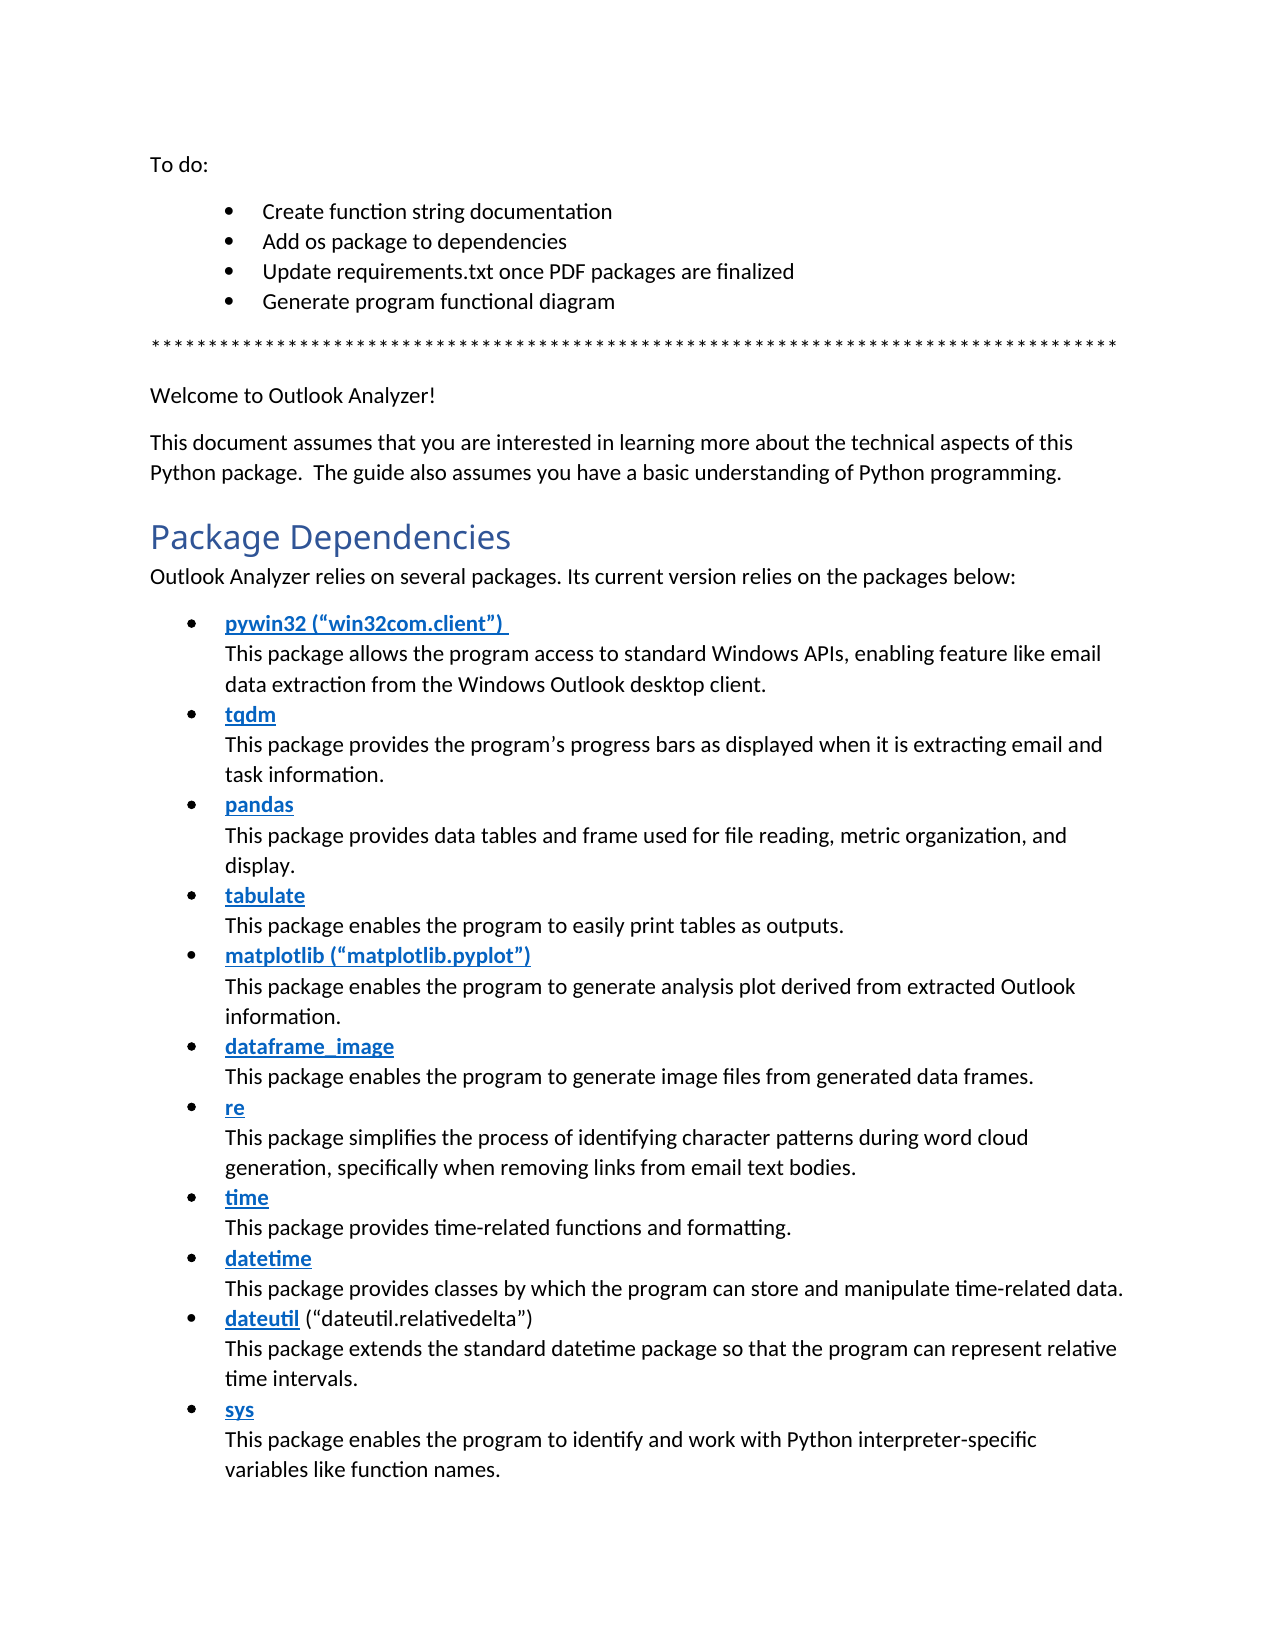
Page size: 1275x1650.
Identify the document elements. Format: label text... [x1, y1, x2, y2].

subtitle Package Dependencies [150, 513, 1125, 559]
list dateutil (“dateutil.relativedelta”) [187, 1304, 1125, 1332]
text Welcome to Outlook Analyzer! [150, 381, 1125, 409]
list re [187, 1093, 1125, 1121]
list This package enables the program to identify and work with Python interpreter-specific variables like function names. [225, 1425, 1125, 1483]
list This package enables the program to generate analysis plot derived from extracted Outlook information. [225, 972, 1125, 1030]
list This package allows the program access to standard Windows APIs, enabling feature like email data extraction from the Windows Outlook desktop client. [225, 639, 1125, 698]
list Update requirements.txt once PDF packages are finalized [225, 257, 1125, 285]
list sys [187, 1395, 1125, 1423]
list This package provides data tables and frame used for file reading, metric organization, and display. [225, 821, 1125, 879]
list This package extends the standard datetime package so that the program can represent relative time intervals. [225, 1334, 1125, 1393]
text Outlook Analyzer relies on several packages. Its current version relies on the packages below: [150, 562, 1125, 591]
list tabulate [187, 881, 1125, 909]
list time [187, 1183, 1125, 1211]
text This document assumes that you are interested in learning more about the technical aspects of this Python package. The guide also assumes you have a basic understanding of Python programming. [150, 428, 1125, 486]
list This package enables the program to easily print tables as outputs. [225, 911, 1125, 939]
list tqdm [187, 700, 1125, 728]
list This package enables the program to generate image files from generated data frames. [225, 1062, 1125, 1091]
list dataframe_image [187, 1032, 1125, 1060]
list This package simplifies the process of identifying character patterns during word cloud generation, specifically when removing links from email text bodies. [225, 1123, 1125, 1181]
list Generate program functional diagram [225, 287, 1125, 316]
list This package provides classes by which the program can store and manipulate time-related data. [225, 1274, 1125, 1302]
list pandas [187, 791, 1125, 819]
list This package provides the program’s progress bars as displayed when it is extracting email and task information. [225, 730, 1125, 788]
list Create function string documentation [225, 197, 1125, 225]
text To do: [150, 150, 1125, 178]
text ************************************************************************************* [150, 334, 1125, 362]
list This package provides time-related functions and formatting. [225, 1213, 1125, 1242]
list matplotlib (“matplotlib.pyplot”) [187, 942, 1125, 970]
list Add os package to dependencies [225, 227, 1125, 255]
list pywin32 (“win32com.client”) [187, 609, 1125, 637]
list datetime [187, 1244, 1125, 1272]
